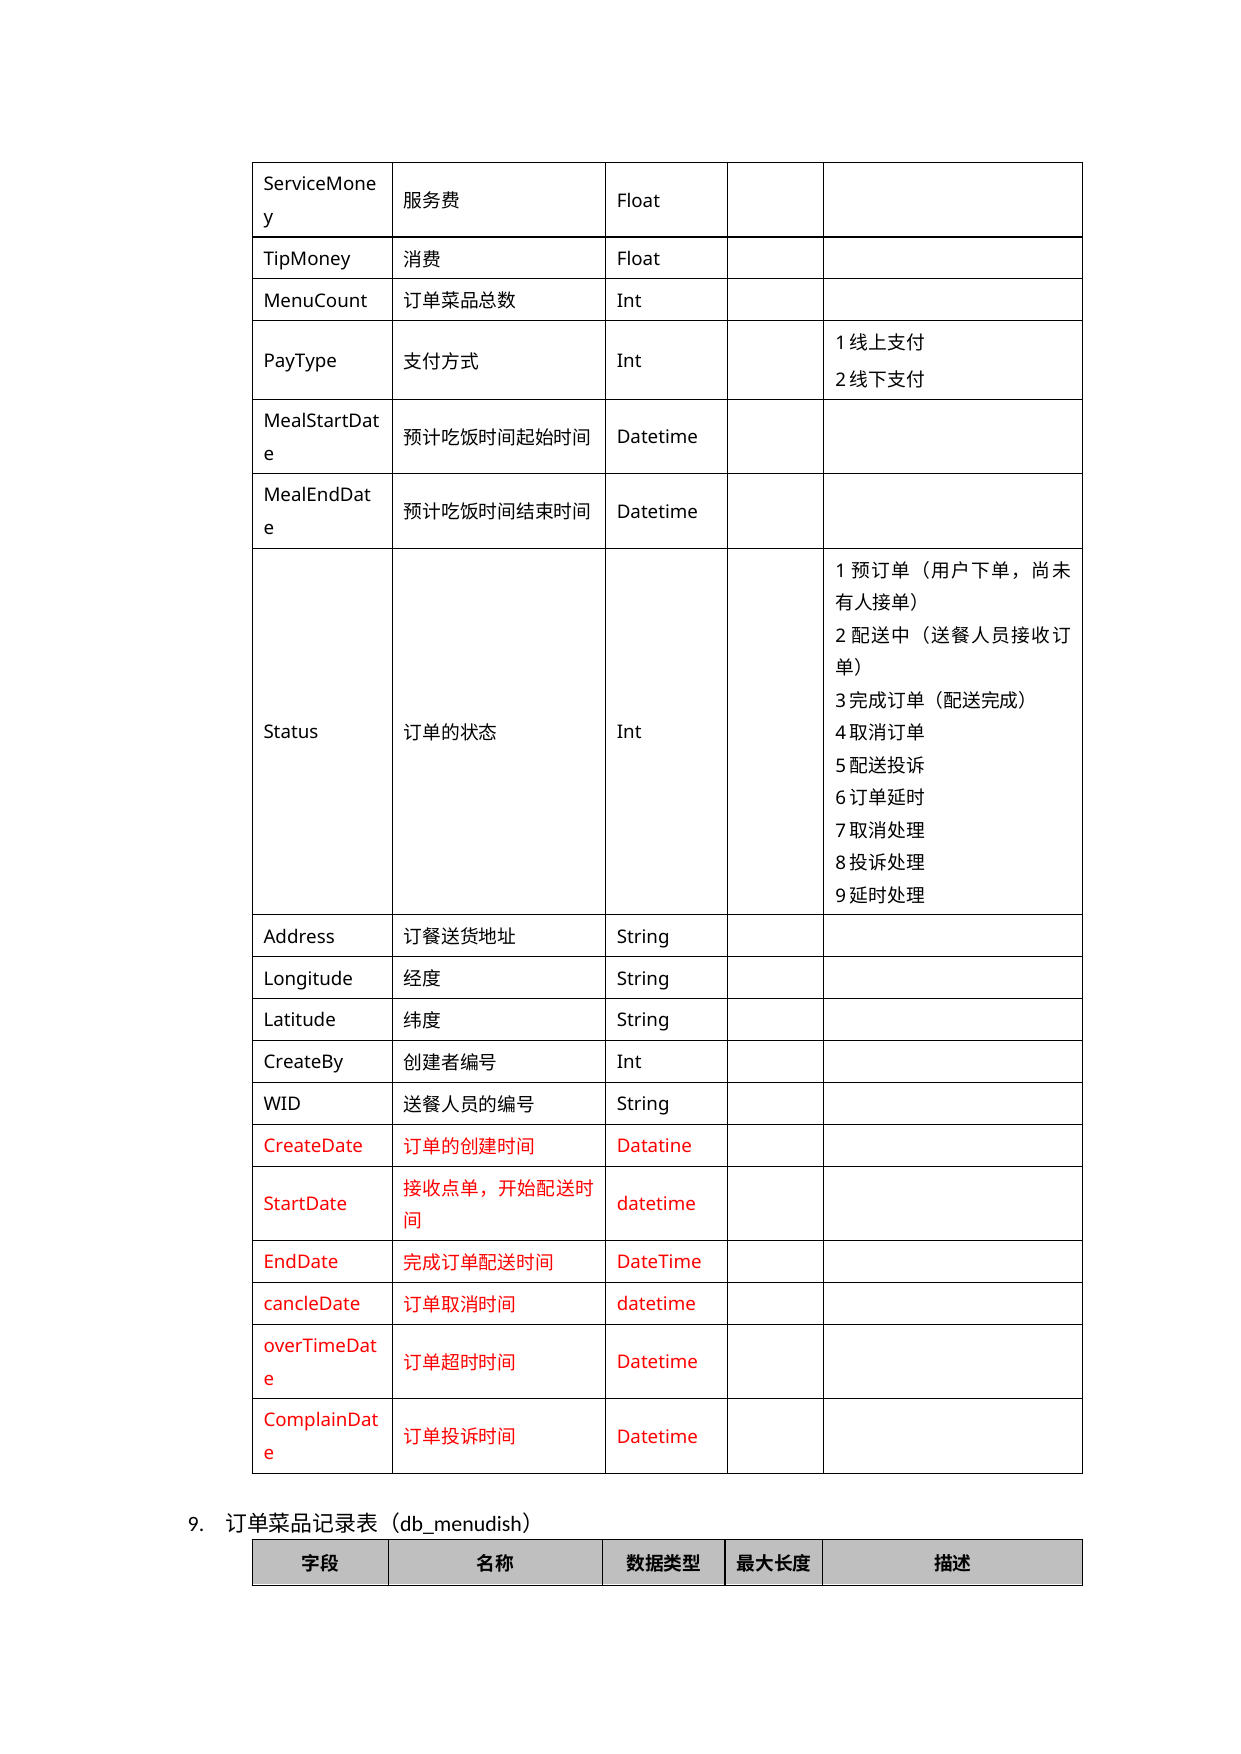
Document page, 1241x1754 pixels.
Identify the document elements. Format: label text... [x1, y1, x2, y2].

table_cell [728, 1241, 823, 1282]
table_cell [728, 474, 823, 547]
table_cell Datetime [606, 474, 727, 547]
table_cell 送餐人员的编号 [393, 1083, 605, 1124]
table_cell [728, 238, 823, 278]
table_cell [824, 400, 1082, 473]
table_cell 1线上支付 2线下支付 [824, 321, 1082, 399]
table_cell Latitude [253, 999, 392, 1040]
table_cell String [606, 915, 727, 956]
table_cell Status [253, 549, 392, 914]
table_cell Int [606, 321, 727, 399]
table_cell [824, 957, 1082, 998]
table_cell [728, 1283, 823, 1324]
table_cell 订单的状态 [393, 549, 605, 914]
table_cell Datatine [606, 1125, 727, 1166]
table_cell TipMoney [253, 238, 392, 278]
table_cell Datetime [606, 1399, 727, 1472]
table_cell [728, 549, 823, 914]
table_header 字段 [253, 1540, 388, 1584]
table_cell [728, 957, 823, 998]
table_cell [824, 1325, 1082, 1398]
table_cell Int [606, 279, 727, 320]
table_header 名称 [389, 1540, 602, 1584]
table_cell 预计吃饭时间结束时间 [393, 474, 605, 547]
table_cell [728, 1167, 823, 1240]
table_cell Int [606, 1041, 727, 1082]
table_cell [728, 915, 823, 956]
table_cell [728, 163, 823, 236]
table_cell [824, 238, 1082, 278]
table_cell [824, 1241, 1082, 1282]
table_cell [728, 1399, 823, 1472]
table_cell Datetime [606, 400, 727, 473]
table_cell Float [606, 163, 727, 236]
table_cell 订单菜品总数 [393, 279, 605, 320]
table_cell DateTime [606, 1241, 727, 1282]
table_cell 创建者编号 [393, 1041, 605, 1082]
table_header 数据类型 [603, 1540, 724, 1584]
table_header 最大长度 [726, 1540, 822, 1584]
table_cell CreateBy [253, 1041, 392, 1082]
table_cell [824, 1125, 1082, 1166]
table_cell [824, 1083, 1082, 1124]
list 订单菜品记录表（db_menudish） [187, 1506, 1053, 1538]
table_cell [824, 1041, 1082, 1082]
table_cell String [606, 999, 727, 1040]
table_cell [824, 163, 1082, 236]
table_cell CreateDate [253, 1125, 392, 1166]
table_cell 支付方式 [393, 321, 605, 399]
table_cell [728, 279, 823, 320]
table_cell overTimeDate [253, 1325, 392, 1398]
table_cell ServiceMoney [253, 163, 392, 236]
table_cell [824, 474, 1082, 547]
table_cell WID [253, 1083, 392, 1124]
table_cell 接收点单，开始配送时间 [393, 1167, 605, 1240]
table_cell [728, 321, 823, 399]
table_cell MenuCount [253, 279, 392, 320]
table_cell Float [606, 238, 727, 278]
table_cell EndDate [253, 1241, 392, 1282]
table_cell cancleDate [253, 1283, 392, 1324]
table_cell 经度 [393, 957, 605, 998]
table_cell [728, 1041, 823, 1082]
table_cell 订单取消时间 [393, 1283, 605, 1324]
table_cell 1预订单（用户下单，尚未有人接单） 2配送中（送餐人员接收订单） 3完成订单（配送完成） 4取消订单 5配送投诉 6订单延时 7取消处理 8投诉处理 9延时处理 [824, 549, 1082, 914]
table_cell [824, 279, 1082, 320]
table_cell Longitude [253, 957, 392, 998]
table_cell Int [606, 549, 727, 914]
table_cell 订单投诉时间 [393, 1399, 605, 1472]
table_cell String [606, 1083, 727, 1124]
table_cell [824, 1399, 1082, 1472]
table_cell [728, 1325, 823, 1398]
table_cell [728, 999, 823, 1040]
table_cell [824, 999, 1082, 1040]
table_cell ComplainDate [253, 1399, 392, 1472]
table_cell datetime [606, 1167, 727, 1240]
table_cell 消费 [393, 238, 605, 278]
table_header 描述 [823, 1540, 1082, 1584]
table_cell PayType [253, 321, 392, 399]
table_cell Datetime [606, 1325, 727, 1398]
table_cell String [606, 957, 727, 998]
table_cell [824, 1167, 1082, 1240]
table_cell MealStartDate [253, 400, 392, 473]
table_cell 完成订单配送时间 [393, 1241, 605, 1282]
table_cell datetime [606, 1283, 727, 1324]
table_cell 订单超时时间 [393, 1325, 605, 1398]
table_cell [824, 915, 1082, 956]
table_cell 服务费 [393, 163, 605, 236]
table_cell StartDate [253, 1167, 392, 1240]
table_cell Address [253, 915, 392, 956]
table_cell 预计吃饭时间起始时间 [393, 400, 605, 473]
table_cell 订单的创建时间 [393, 1125, 605, 1166]
table_cell [728, 1125, 823, 1166]
table_cell 订餐送货地址 [393, 915, 605, 956]
table_cell [728, 1083, 823, 1124]
table_cell MealEndDate [253, 474, 392, 547]
table_cell 纬度 [393, 999, 605, 1040]
table_cell [824, 1283, 1082, 1324]
table_cell [728, 400, 823, 473]
